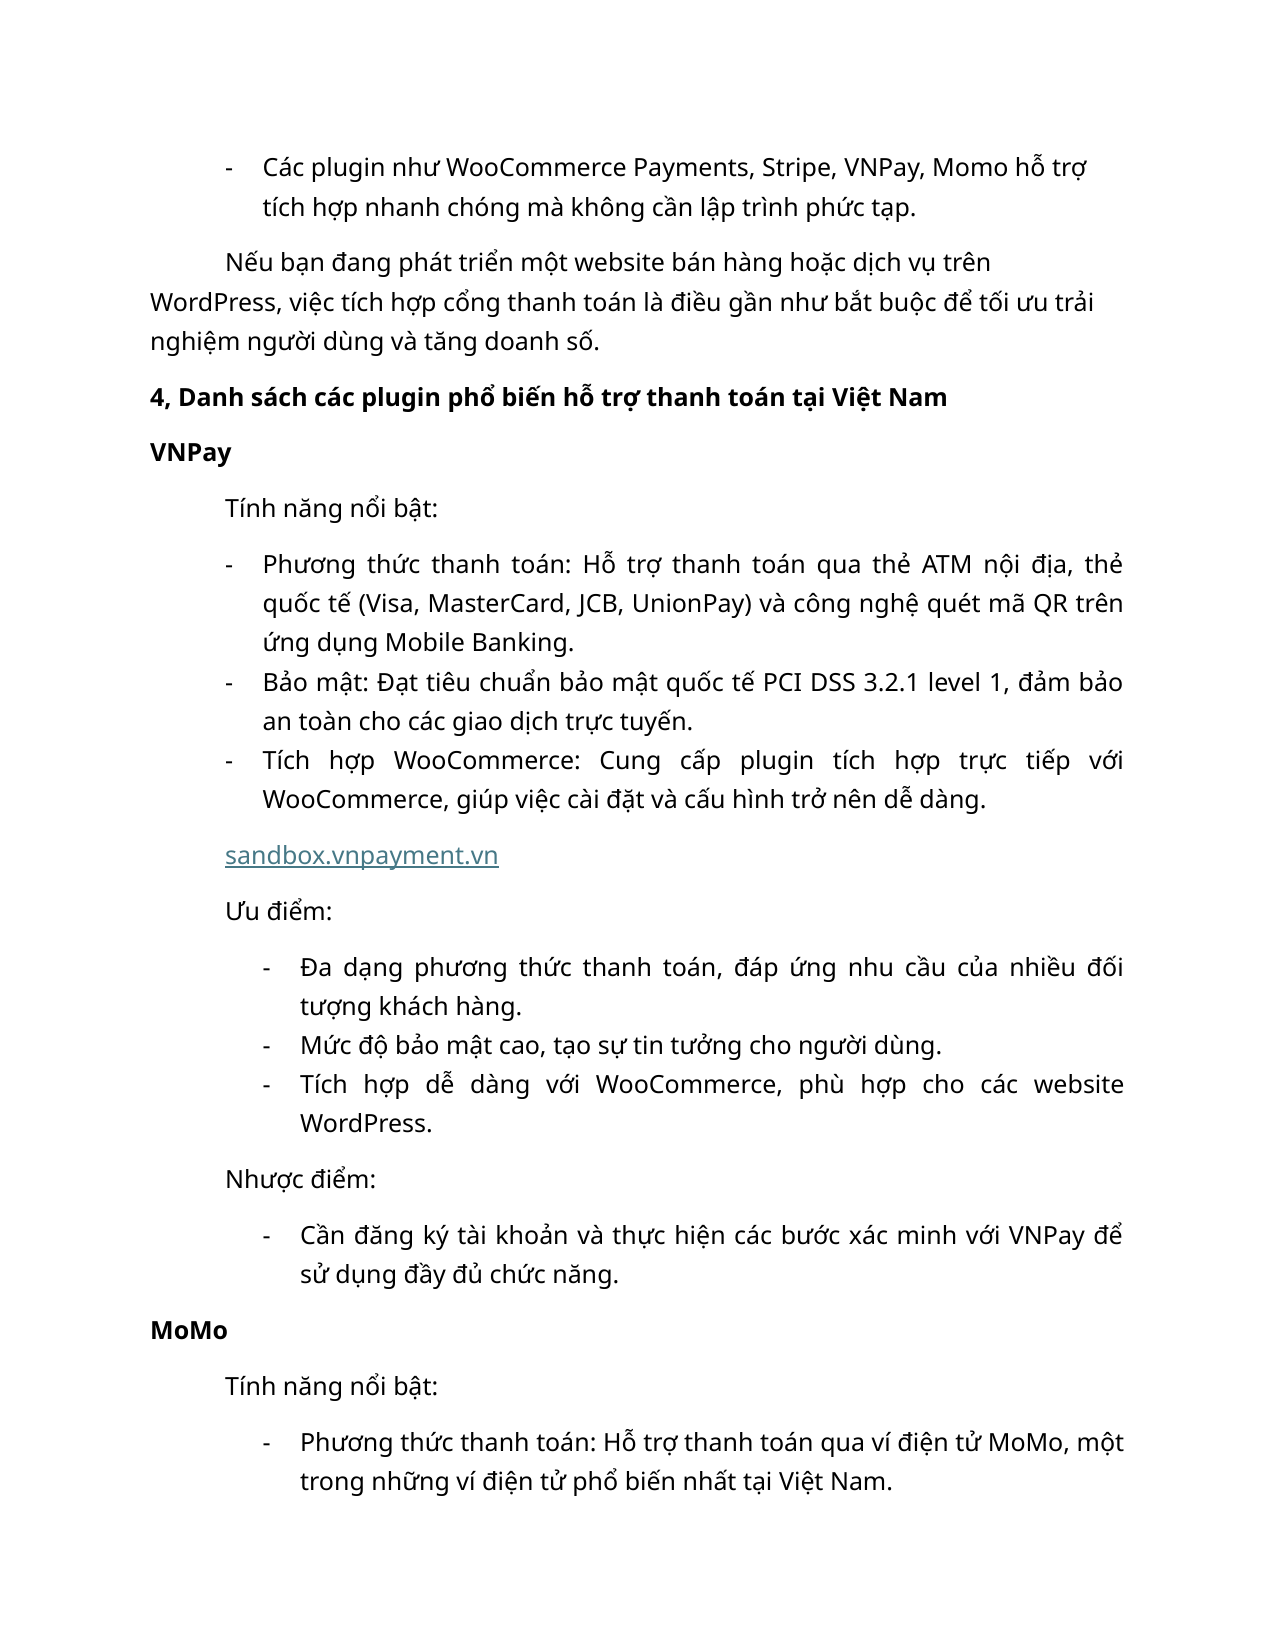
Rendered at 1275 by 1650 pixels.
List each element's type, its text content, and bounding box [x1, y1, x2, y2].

text Tính năng nổi bật: [225, 491, 1125, 525]
list Các plugin như WooCommerce Payments, Stripe, VNPay, Momo hỗ trợ tích hợp nhanh chóng mà không cần lập trình phức tạp. [225, 150, 1125, 223]
text 4, Danh sách các plugin phổ biến hỗ trợ thanh toán tại Việt Nam [150, 379, 1125, 413]
list Phương thức thanh toán: Hỗ trợ thanh toán qua thẻ ATM nội địa, thẻ quốc tế (Visa, MasterCard, JCB, UnionPay) và công nghệ quét mã QR trên ứng dụng Mobile Banking. [225, 547, 1125, 659]
text Ưu điểm: [225, 893, 1125, 927]
list Tích hợp dễ dàng với WooCommerce, phù hợp cho các website WordPress. [262, 1067, 1125, 1140]
text MoMo [150, 1312, 1125, 1347]
list Phương thức thanh toán: Hỗ trợ thanh toán qua ví điện tử MoMo, một trong những ví điện tử phổ biến nhất tại Việt Nam. [262, 1424, 1125, 1497]
text Nhược điểm: [150, 1162, 1125, 1196]
list Mức độ bảo mật cao, tạo sự tin tưởng cho người dùng. [262, 1027, 1125, 1062]
text Nếu bạn đang phát triển một website bán hàng hoặc dịch vụ trên WordPress, việc tích hợp cổng thanh toán là điều gần như bắt buộc để tối ưu trải nghiệm người dùng và tăng doanh số. [150, 245, 1125, 357]
list Đa dạng phương thức thanh toán, đáp ứng nhu cầu của nhiều đối tượng khách hàng. [262, 949, 1125, 1022]
list Tích hợp WooCommerce: Cung cấp plugin tích hợp trực tiếp với WooCommerce, giúp việc cài đặt và cấu hình trở nên dễ dàng. [225, 742, 1125, 816]
text Tính năng nổi bật: [225, 1368, 1125, 1402]
list Cần đăng ký tài khoản và thực hiện các bước xác minh với VNPay để sử dụng đầy đủ chức năng. [262, 1217, 1125, 1291]
list Bảo mật: Đạt tiêu chuẩn bảo mật quốc tế PCI DSS 3.2.1 level 1, đảm bảo an toàn cho các giao dịch trực tuyến. [225, 664, 1125, 737]
text sandbox.vnpayment.vn [225, 837, 1125, 872]
text VNPay [150, 435, 1125, 469]
